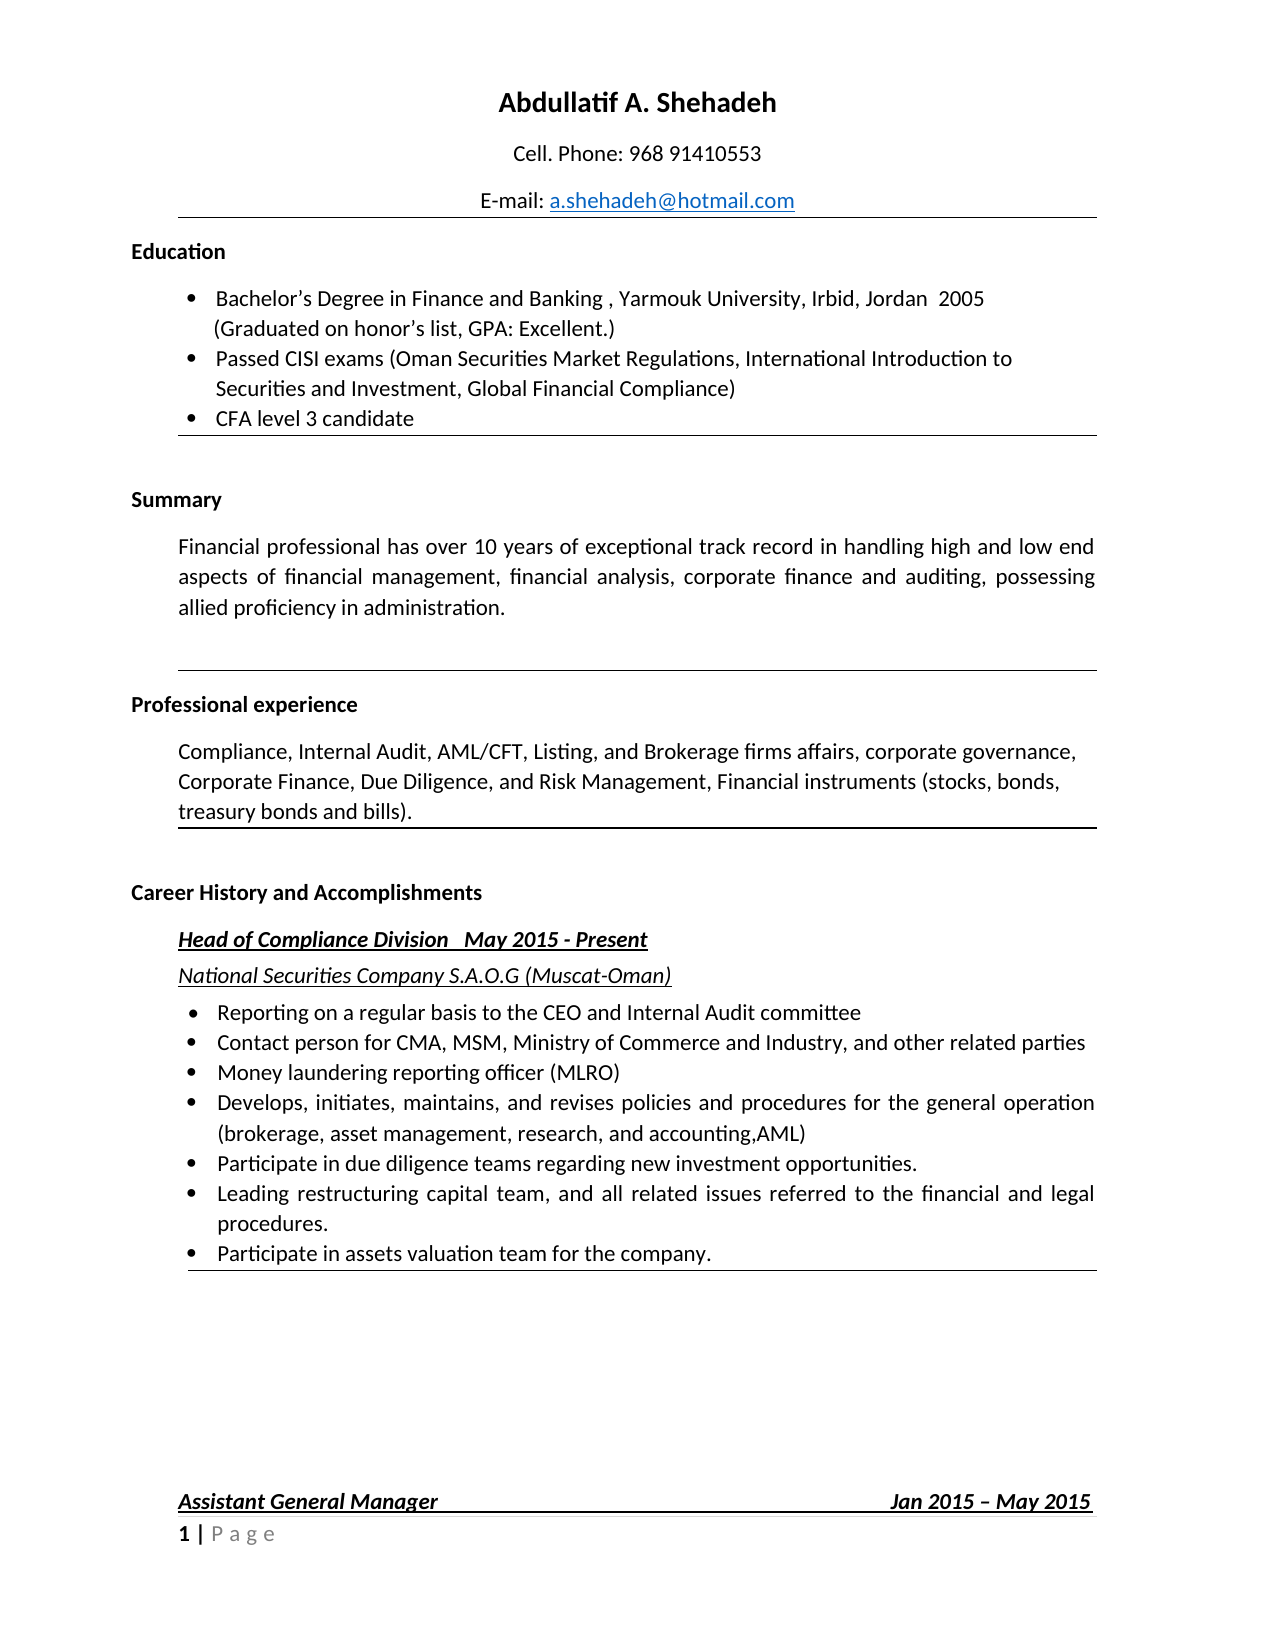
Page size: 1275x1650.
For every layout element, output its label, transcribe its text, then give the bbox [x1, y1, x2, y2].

text Assistant General Manager Jan 2015 – May 2015 [178, 1487, 1097, 1515]
list CFA level 3 candidate [178, 404, 1097, 435]
text Abdullatif A. Shehadeh [178, 84, 1097, 120]
text Compliance, Internal Audit, AML/CFT, Listing, and Brokerage firms affairs, corporate governance, Corporate Finance, Due Diligence, and Risk Management, Financial instruments (stocks, bonds, treasury bonds and bills). [178, 737, 1097, 827]
text Financial professional has over 10 years of exceptional track record in handling high and low end aspects of financial management, financial analysis, corporate finance and auditing, possessing allied proficiency in administration. [178, 532, 1097, 621]
list Contact person for CMA, MSM, Ministry of Commerce and Industry, and other related parties [187, 1028, 1097, 1056]
list Passed CISI exams (Oman Securities Market Regulations, International Introduction to Securities and Investment, Global Financial Compliance) [187, 344, 1097, 402]
text Head of Compliance Division May 2015 - Present [178, 925, 1097, 953]
text Education [131, 237, 1097, 265]
list (Graduated on honor’s list, GPA: Excellent.) [187, 314, 1097, 342]
text E-mail: a.shehadeh@hotmail.com [178, 186, 1097, 217]
text Professional experience [131, 690, 1097, 718]
text • Reporting on a regular basis to the CEO and Internal Audit committee [187, 998, 1097, 1026]
text Summary [131, 485, 1097, 513]
list Participate in assets valuation team for the company. [187, 1239, 1097, 1271]
text National Securities Company S.A.O.G (Muscat-Oman) [178, 961, 1097, 989]
list Develops, initiates, maintains, and revises policies and procedures for the general operation (brokerage, asset management, research, and accounting,AML) [187, 1088, 1097, 1147]
list Leading restructuring capital team, and all related issues referred to the financial and legal procedures. [187, 1179, 1097, 1237]
list Participate in due diligence teams regarding new investment opportunities. [187, 1149, 1097, 1177]
list Bachelor’s Degree in Finance and Banking , Yarmouk University, Irbid, Jordan 2005 [178, 284, 1097, 312]
list Money laundering reporting officer (MLRO) [187, 1058, 1097, 1086]
text Cell. Phone: 968 91410553 [178, 139, 1097, 167]
text Career History and Accomplishments [131, 878, 1097, 906]
